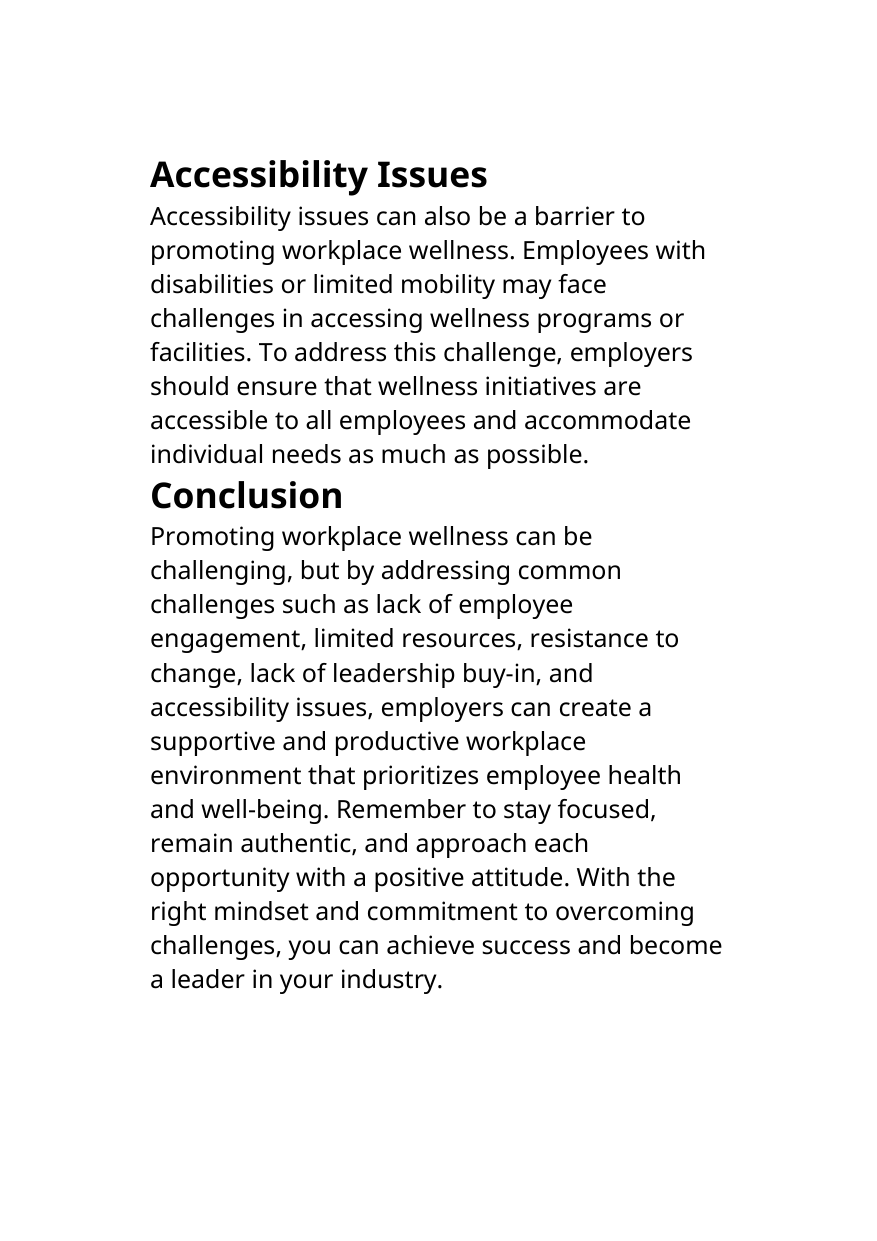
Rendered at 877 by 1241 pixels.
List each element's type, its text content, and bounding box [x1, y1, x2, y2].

subtitle Conclusion [150, 471, 727, 519]
text Promoting workplace wellness can be challenging, but by addressing common challenges such as lack of employee engagement, limited resources, resistance to change, lack of leadership buy-in, and accessibility issues, employers can create a supportive and productive workplace environment that prioritizes employee health and well-being. Remember to stay focused, remain authentic, and approach each opportunity with a positive attitude. With the right mindset and commitment to overcoming challenges, you can achieve success and become a leader in your industry. [150, 519, 727, 996]
text Accessibility issues can also be a barrier to promoting workplace wellness. Employees with disabilities or limited mobility may face challenges in accessing wellness programs or facilities. To address this challenge, employers should ensure that wellness initiatives are accessible to all employees and accommodate individual needs as much as possible. [150, 198, 727, 471]
subtitle Accessibility Issues [150, 150, 727, 198]
